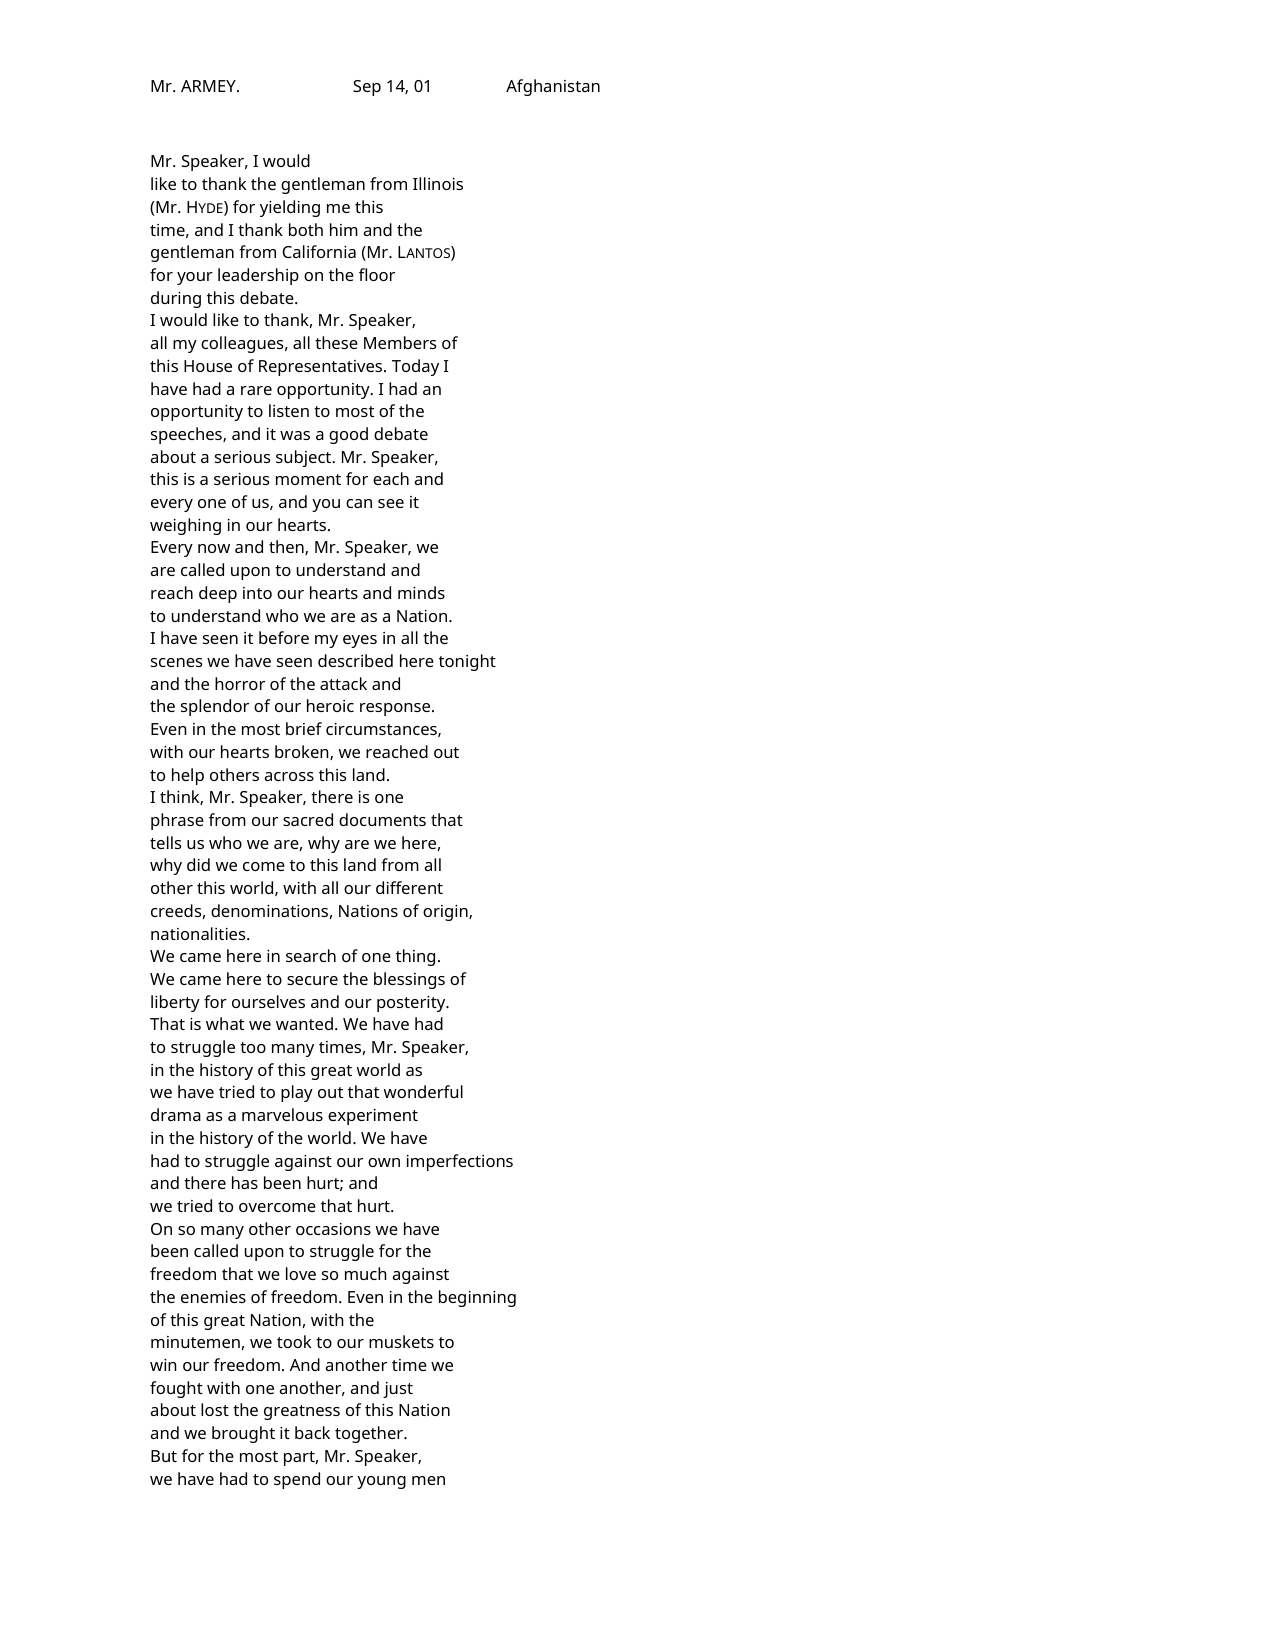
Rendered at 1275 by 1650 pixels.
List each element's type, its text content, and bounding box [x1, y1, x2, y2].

text I think, Mr. Speaker, there is one [150, 786, 1125, 808]
text other this world, with all our different [150, 877, 1125, 899]
text during this debate. [150, 286, 1125, 309]
text freedom that we love so much against [150, 1263, 1125, 1285]
text about a serious subject. Mr. Speaker, [150, 445, 1125, 468]
text (Mr. HYDE) for yielding me this [150, 195, 1125, 218]
text opportunity to listen to most of the [150, 400, 1125, 422]
text we have had to spend our young men [150, 1467, 1125, 1490]
text I have seen it before my eyes in all the [150, 627, 1125, 649]
text and there has been hurt; and [150, 1172, 1125, 1194]
text and we brought it back together. [150, 1422, 1125, 1444]
text drama as a marvelous experiment [150, 1104, 1125, 1126]
text reach deep into our hearts and minds [150, 581, 1125, 604]
text of this great Nation, with the [150, 1308, 1125, 1331]
text On so many other occasions we have [150, 1217, 1125, 1240]
text with our hearts broken, we reached out [150, 740, 1125, 763]
text about lost the greatness of this Nation [150, 1399, 1125, 1422]
text Mr. Speaker, I would [150, 150, 1125, 173]
text every one of us, and you can see it [150, 491, 1125, 513]
text speeches, and it was a good debate [150, 422, 1125, 445]
text But for the most part, Mr. Speaker, [150, 1444, 1125, 1467]
text like to thank the gentleman from Illinois [150, 173, 1125, 195]
text this is a serious moment for each and [150, 468, 1125, 491]
text to understand who we are as a Nation. [150, 604, 1125, 627]
text I would like to thank, Mr. Speaker, [150, 309, 1125, 332]
text tells us who we are, why are we here, [150, 831, 1125, 854]
text why did we come to this land from all [150, 854, 1125, 877]
text Every now and then, Mr. Speaker, we [150, 536, 1125, 559]
text We came here to secure the blessings of [150, 967, 1125, 990]
text and the horror of the attack and [150, 672, 1125, 695]
text creeds, denominations, Nations of origin, [150, 899, 1125, 922]
text phrase from our sacred documents that [150, 808, 1125, 831]
text Even in the most brief circumstances, [150, 718, 1125, 740]
text the splendor of our heroic response. [150, 695, 1125, 718]
text in the history of the world. We have [150, 1126, 1125, 1149]
text all my colleagues, all these Members of [150, 332, 1125, 354]
text scenes we have seen described here tonight [150, 649, 1125, 672]
text for your leadership on the floor [150, 263, 1125, 286]
text the enemies of freedom. Even in the beginning [150, 1285, 1125, 1308]
text to struggle too many times, Mr. Speaker, [150, 1036, 1125, 1058]
text nationalities. [150, 922, 1125, 945]
text to help others across this land. [150, 763, 1125, 786]
text are called upon to understand and [150, 559, 1125, 581]
text win our freedom. And another time we [150, 1353, 1125, 1376]
text had to struggle against our own imperfections [150, 1149, 1125, 1172]
text minutemen, we took to our muskets to [150, 1331, 1125, 1353]
text have had a rare opportunity. I had an [150, 377, 1125, 400]
text we tried to overcome that hurt. [150, 1194, 1125, 1217]
text liberty for ourselves and our posterity. [150, 990, 1125, 1013]
text time, and I thank both him and the [150, 218, 1125, 241]
text we have tried to play out that wonderful [150, 1081, 1125, 1104]
text fought with one another, and just [150, 1376, 1125, 1399]
text been called upon to struggle for the [150, 1240, 1125, 1263]
text That is what we wanted. We have had [150, 1013, 1125, 1036]
text weighing in our hearts. [150, 513, 1125, 536]
text in the history of this great world as [150, 1058, 1125, 1081]
text We came here in search of one thing. [150, 945, 1125, 967]
text this House of Representatives. Today I [150, 354, 1125, 377]
text gentleman from California (Mr. LANTOS) [150, 241, 1125, 263]
